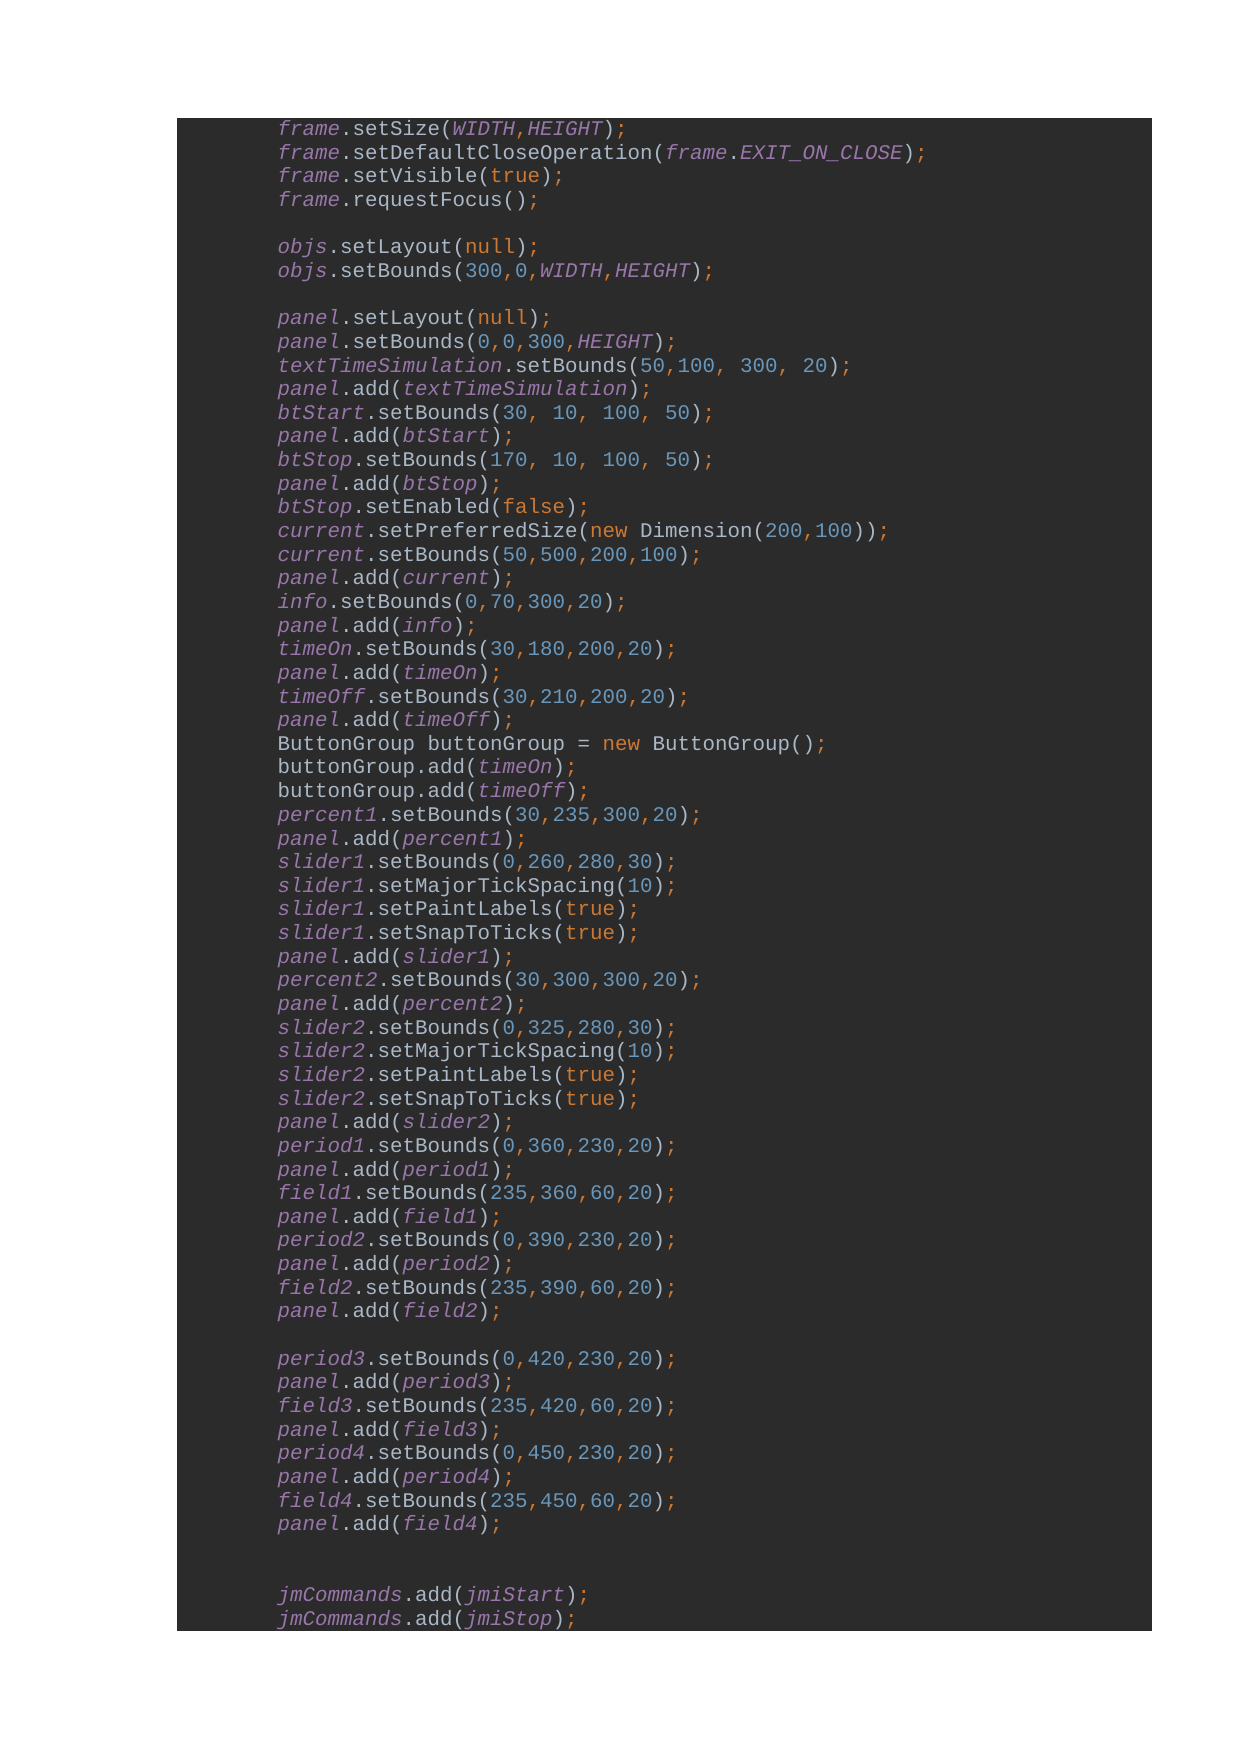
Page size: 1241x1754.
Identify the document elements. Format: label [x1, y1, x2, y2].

text [177, 118, 1152, 1631]
